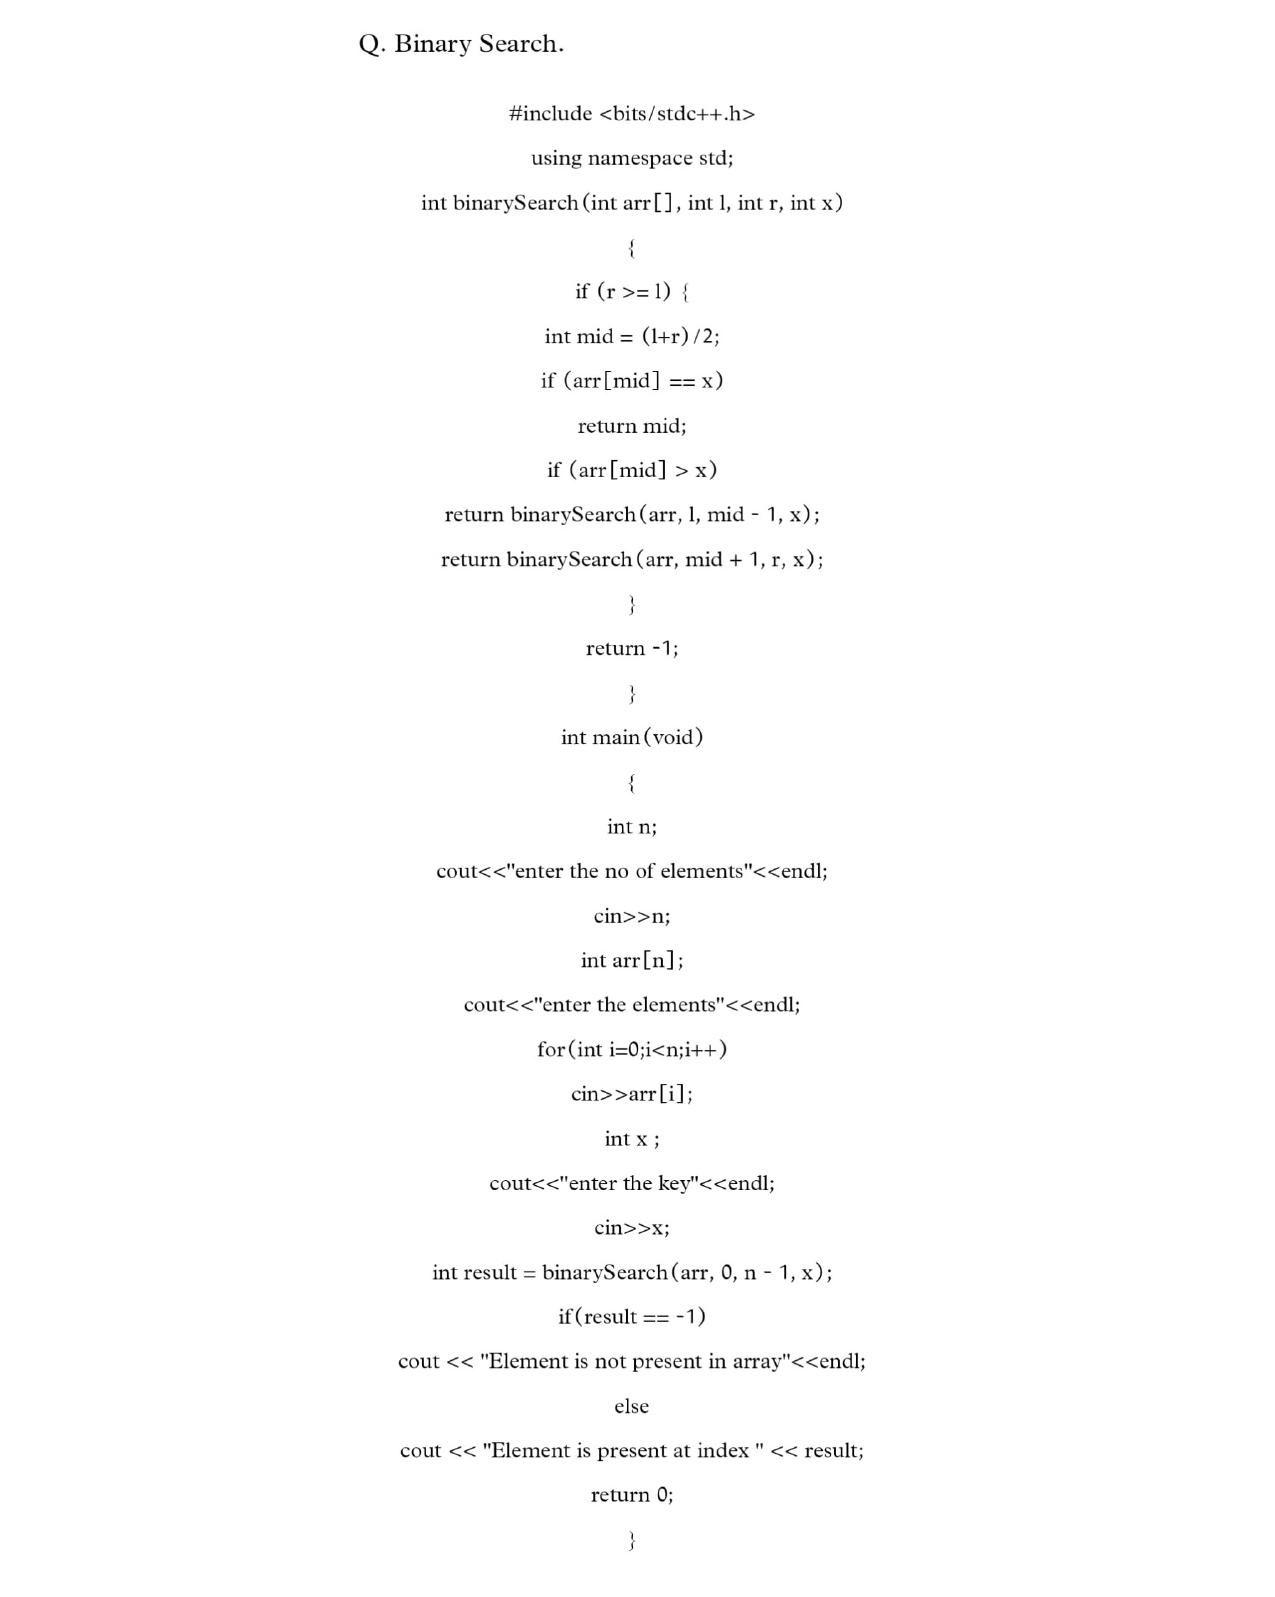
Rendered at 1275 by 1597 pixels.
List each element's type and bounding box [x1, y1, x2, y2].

picture [357, 29, 867, 1555]
